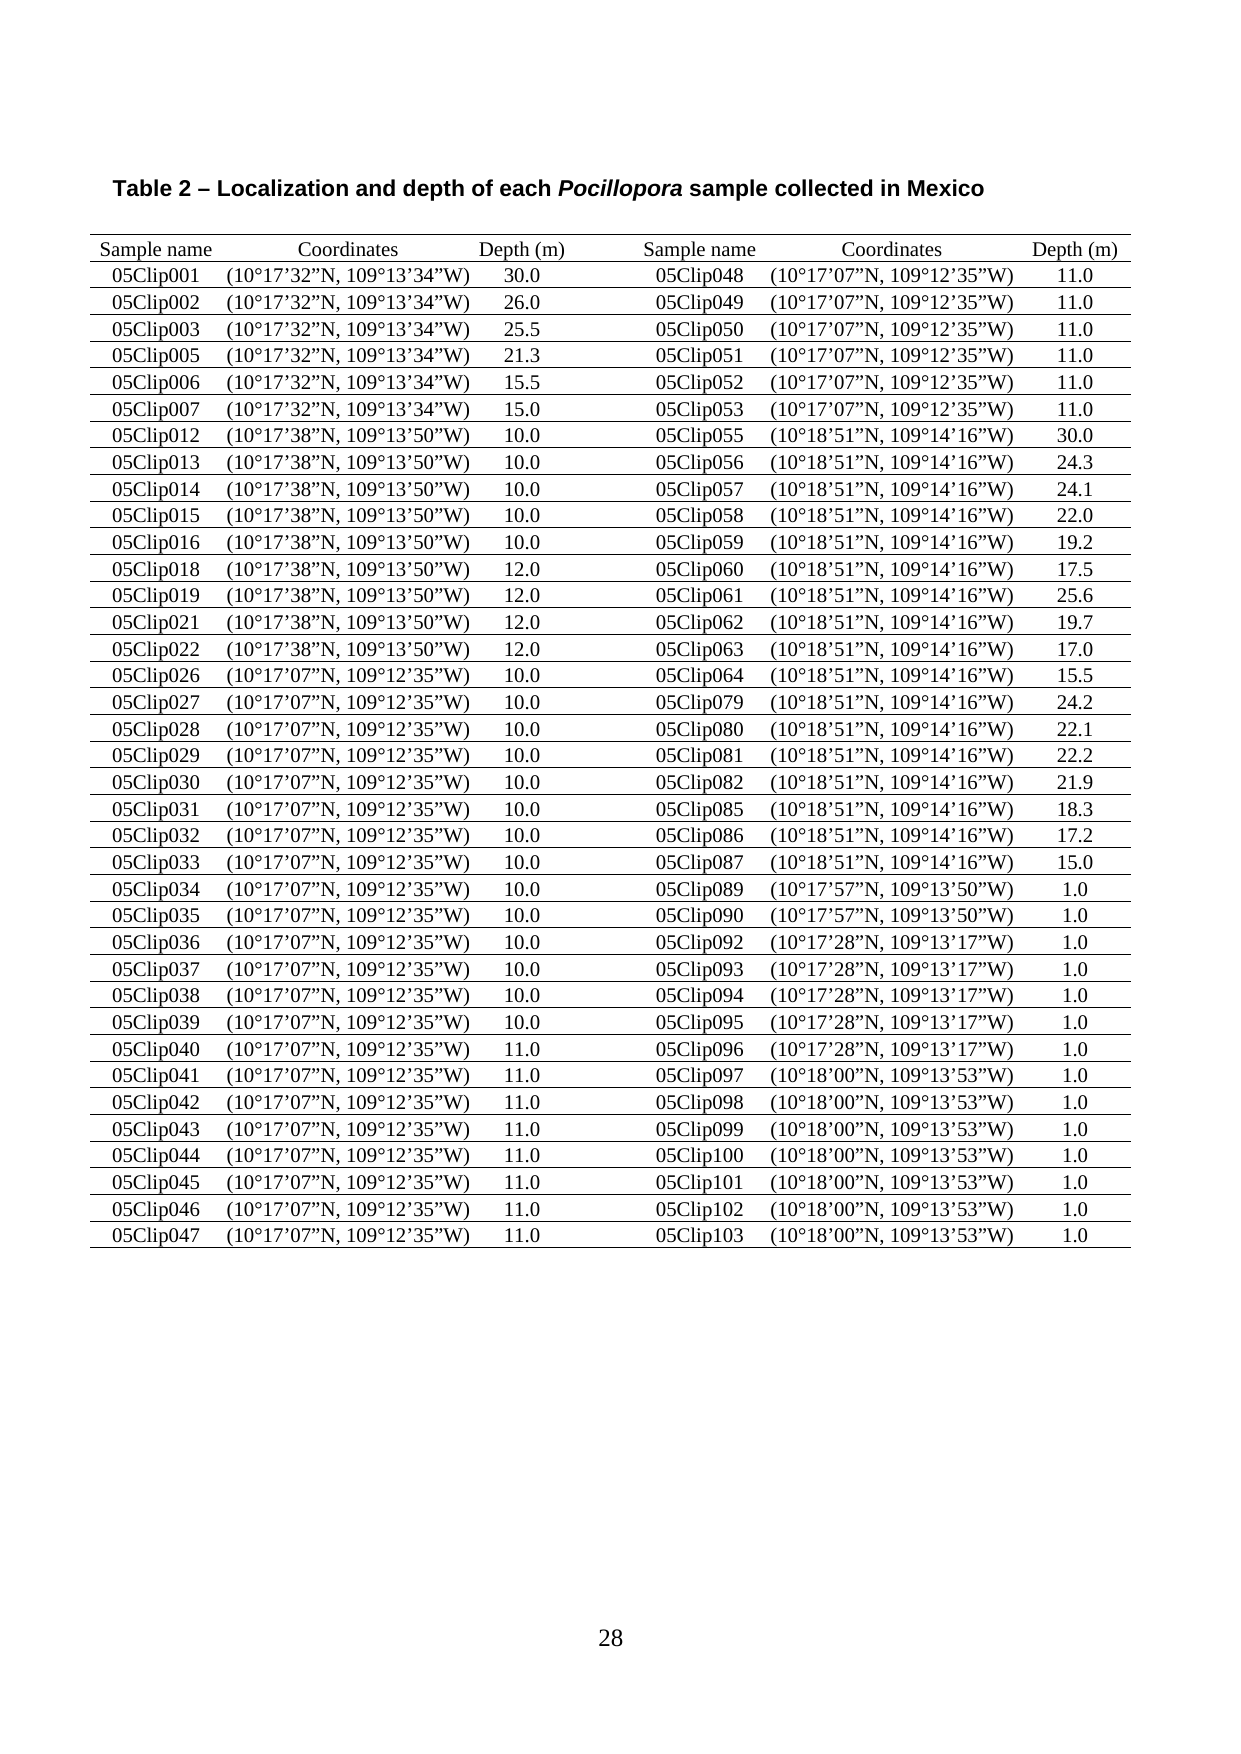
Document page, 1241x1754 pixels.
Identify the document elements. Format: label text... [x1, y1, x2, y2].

table_cell (10°17’07”N, 109°12’35”W) [221, 768, 475, 794]
table_cell 05Clip029 [90, 742, 221, 767]
table_cell 10.0 [475, 955, 569, 981]
table_cell 05Clip015 [90, 502, 221, 527]
table_cell [569, 715, 634, 741]
table_cell 10.0 [475, 475, 569, 501]
table_cell 10.0 [475, 768, 569, 794]
table_cell 10.0 [475, 448, 569, 474]
table_cell 05Clip048 [634, 262, 765, 287]
table_cell 05Clip090 [634, 902, 765, 927]
table_cell 05Clip087 [634, 848, 765, 874]
table_cell 05Clip053 [634, 395, 765, 421]
table_cell 11.0 [1019, 315, 1131, 341]
table_cell [569, 688, 634, 714]
table_cell 11.0 [1019, 262, 1131, 287]
table_cell 12.0 [475, 555, 569, 581]
table_cell 05Clip013 [90, 448, 221, 474]
table_cell 10.0 [475, 822, 569, 847]
table_cell 1.0 [1019, 1035, 1131, 1061]
table_cell 05Clip038 [90, 982, 221, 1007]
table_cell 10.0 [475, 502, 569, 527]
table_cell 05Clip030 [90, 768, 221, 794]
table_cell (10°17’07”N, 109°12’35”W) [221, 1008, 475, 1034]
table_cell [569, 1142, 634, 1167]
table_cell (10°17’32”N, 109°13’34”W) [221, 395, 475, 421]
table_cell [569, 1222, 634, 1247]
table_cell 1.0 [1019, 875, 1131, 901]
table_header Coordinates [765, 235, 1018, 261]
table_cell [569, 1062, 634, 1087]
table_cell (10°17’07”N, 109°12’35”W) [221, 822, 475, 847]
table_cell (10°17’28”N, 109°13’17”W) [765, 1008, 1018, 1034]
subtitle Table 2 – Localization and depth of each Pocillopora sample collected in Mexico [112, 175, 1109, 201]
table_header Depth (m) [475, 235, 569, 261]
table_cell 05Clip060 [634, 555, 765, 581]
table_cell (10°17’07”N, 109°12’35”W) [221, 1195, 475, 1221]
table_cell (10°17’07”N, 109°12’35”W) [221, 1088, 475, 1114]
table_cell 05Clip089 [634, 875, 765, 901]
table_cell [569, 395, 634, 421]
table_cell [569, 315, 634, 341]
table_cell (10°17’28”N, 109°13’17”W) [765, 928, 1018, 954]
table_cell 1.0 [1019, 955, 1131, 981]
table_cell 05Clip007 [90, 395, 221, 421]
table_cell 05Clip096 [634, 1035, 765, 1061]
table_cell (10°17’32”N, 109°13’34”W) [221, 288, 475, 314]
table_cell 24.3 [1019, 448, 1131, 474]
table_cell (10°18’51”N, 109°14’16”W) [765, 502, 1018, 527]
table_cell 22.1 [1019, 715, 1131, 741]
table_cell 05Clip037 [90, 955, 221, 981]
table_cell [569, 902, 634, 927]
table_cell 11.0 [475, 1168, 569, 1194]
table_cell 05Clip099 [634, 1115, 765, 1141]
table_cell 05Clip058 [634, 502, 765, 527]
table_cell (10°17’38”N, 109°13’50”W) [221, 608, 475, 634]
table_cell 05Clip097 [634, 1062, 765, 1087]
table_cell (10°17’32”N, 109°13’34”W) [221, 368, 475, 394]
table_cell 1.0 [1019, 1062, 1131, 1087]
table_cell (10°18’51”N, 109°14’16”W) [765, 822, 1018, 847]
table_cell [569, 582, 634, 607]
table_cell [569, 502, 634, 527]
table_cell 10.0 [475, 848, 569, 874]
table_cell 05Clip018 [90, 555, 221, 581]
table_header Coordinates [221, 235, 475, 261]
table_cell 05Clip032 [90, 822, 221, 847]
table_cell 05Clip014 [90, 475, 221, 501]
table_cell 25.5 [475, 315, 569, 341]
table_cell [569, 848, 634, 874]
table_cell 05Clip061 [634, 582, 765, 607]
table_cell (10°18’51”N, 109°14’16”W) [765, 475, 1018, 501]
table_cell 05Clip045 [90, 1168, 221, 1194]
table_cell 1.0 [1019, 1115, 1131, 1141]
table_cell [569, 875, 634, 901]
table_cell 05Clip002 [90, 288, 221, 314]
table_cell (10°18’51”N, 109°14’16”W) [765, 742, 1018, 767]
table_cell (10°17’07”N, 109°12’35”W) [221, 715, 475, 741]
table_cell 05Clip001 [90, 262, 221, 287]
table_cell 05Clip051 [634, 342, 765, 367]
table_cell 1.0 [1019, 902, 1131, 927]
table_cell 10.0 [475, 715, 569, 741]
table_cell 1.0 [1019, 1008, 1131, 1034]
table_cell [569, 955, 634, 981]
table_cell (10°18’51”N, 109°14’16”W) [765, 448, 1018, 474]
table_cell 05Clip031 [90, 795, 221, 821]
table_cell 17.2 [1019, 822, 1131, 847]
table_cell (10°17’07”N, 109°12’35”W) [765, 288, 1018, 314]
table_cell [569, 635, 634, 661]
table_cell (10°18’51”N, 109°14’16”W) [765, 795, 1018, 821]
table_cell 12.0 [475, 582, 569, 607]
table_header Sample name [90, 235, 221, 261]
table_cell 05Clip022 [90, 635, 221, 661]
table_cell 05Clip047 [90, 1222, 221, 1247]
table_cell 05Clip079 [634, 688, 765, 714]
table_cell 26.0 [475, 288, 569, 314]
table_cell 05Clip036 [90, 928, 221, 954]
table_cell (10°17’38”N, 109°13’50”W) [221, 475, 475, 501]
table_cell 05Clip027 [90, 688, 221, 714]
table_cell 22.0 [1019, 502, 1131, 527]
table_cell 05Clip033 [90, 848, 221, 874]
table_cell 05Clip055 [634, 422, 765, 447]
table_cell 11.0 [475, 1195, 569, 1221]
table_cell 11.0 [1019, 395, 1131, 421]
table_cell (10°17’38”N, 109°13’50”W) [221, 582, 475, 607]
table_cell 11.0 [475, 1088, 569, 1114]
table_cell 05Clip092 [634, 928, 765, 954]
table_cell 05Clip046 [90, 1195, 221, 1221]
table_cell [569, 422, 634, 447]
table_header Depth (m) [1019, 235, 1131, 261]
table_cell 11.0 [475, 1142, 569, 1167]
table_cell (10°18’51”N, 109°14’16”W) [765, 715, 1018, 741]
table_cell 1.0 [1019, 1168, 1131, 1194]
table_cell (10°18’51”N, 109°14’16”W) [765, 555, 1018, 581]
table_cell 05Clip006 [90, 368, 221, 394]
table_cell 15.0 [1019, 848, 1131, 874]
table_cell (10°17’07”N, 109°12’35”W) [221, 662, 475, 687]
table_cell 05Clip005 [90, 342, 221, 367]
table_cell [569, 1115, 634, 1141]
table_cell (10°18’51”N, 109°14’16”W) [765, 422, 1018, 447]
table_cell 1.0 [1019, 1088, 1131, 1114]
table_cell (10°18’00”N, 109°13’53”W) [765, 1222, 1018, 1247]
table_cell 19.7 [1019, 608, 1131, 634]
table_cell 05Clip021 [90, 608, 221, 634]
table_cell 10.0 [475, 928, 569, 954]
table_cell [569, 555, 634, 581]
table_cell 05Clip019 [90, 582, 221, 607]
table_cell [569, 262, 634, 287]
table_cell [569, 288, 634, 314]
table_cell 22.2 [1019, 742, 1131, 767]
table_cell (10°17’07”N, 109°12’35”W) [765, 368, 1018, 394]
table_cell [569, 528, 634, 554]
table_cell 30.0 [475, 262, 569, 287]
table_cell (10°18’51”N, 109°14’16”W) [765, 848, 1018, 874]
table_cell 05Clip034 [90, 875, 221, 901]
table_cell 05Clip012 [90, 422, 221, 447]
table_cell 15.5 [475, 368, 569, 394]
table_cell 05Clip039 [90, 1008, 221, 1034]
table_cell 11.0 [475, 1035, 569, 1061]
table_cell (10°17’32”N, 109°13’34”W) [221, 342, 475, 367]
table_cell (10°18’51”N, 109°14’16”W) [765, 688, 1018, 714]
table_cell (10°17’07”N, 109°12’35”W) [221, 1222, 475, 1247]
table_cell (10°18’51”N, 109°14’16”W) [765, 608, 1018, 634]
table_cell (10°17’32”N, 109°13’34”W) [221, 262, 475, 287]
table_cell 05Clip028 [90, 715, 221, 741]
table_cell [569, 1008, 634, 1034]
table_cell (10°17’07”N, 109°12’35”W) [765, 395, 1018, 421]
table_cell 05Clip102 [634, 1195, 765, 1221]
table_cell (10°17’38”N, 109°13’50”W) [221, 448, 475, 474]
table_cell 05Clip042 [90, 1088, 221, 1114]
table_cell [569, 982, 634, 1007]
table_cell (10°18’51”N, 109°14’16”W) [765, 662, 1018, 687]
table_cell 15.0 [475, 395, 569, 421]
table_cell 05Clip041 [90, 1062, 221, 1087]
table_cell 19.2 [1019, 528, 1131, 554]
table_cell 12.0 [475, 635, 569, 661]
table_cell (10°17’38”N, 109°13’50”W) [221, 635, 475, 661]
table_cell (10°17’07”N, 109°12’35”W) [221, 1035, 475, 1061]
table_cell (10°17’28”N, 109°13’17”W) [765, 1035, 1018, 1061]
table_cell (10°17’28”N, 109°13’17”W) [765, 955, 1018, 981]
table_cell (10°17’07”N, 109°12’35”W) [765, 315, 1018, 341]
table_cell [569, 1195, 634, 1221]
table_cell 05Clip043 [90, 1115, 221, 1141]
table_cell 11.0 [475, 1062, 569, 1087]
table_cell [569, 1035, 634, 1061]
table_cell 1.0 [1019, 982, 1131, 1007]
table_cell 10.0 [475, 902, 569, 927]
table_cell 1.0 [1019, 1195, 1131, 1221]
table_cell 05Clip040 [90, 1035, 221, 1061]
table_cell [569, 768, 634, 794]
table_cell 05Clip085 [634, 795, 765, 821]
table_cell 18.3 [1019, 795, 1131, 821]
table_cell 1.0 [1019, 928, 1131, 954]
table_cell 05Clip082 [634, 768, 765, 794]
table_cell 05Clip094 [634, 982, 765, 1007]
table_cell 05Clip095 [634, 1008, 765, 1034]
table_cell (10°17’07”N, 109°12’35”W) [221, 1062, 475, 1087]
table_cell 05Clip098 [634, 1088, 765, 1114]
table_cell (10°18’00”N, 109°13’53”W) [765, 1168, 1018, 1194]
table_cell [569, 1168, 634, 1194]
table_cell 10.0 [475, 982, 569, 1007]
table_cell 05Clip044 [90, 1142, 221, 1167]
table_cell 1.0 [1019, 1142, 1131, 1167]
table_cell (10°17’38”N, 109°13’50”W) [221, 528, 475, 554]
table_cell 24.2 [1019, 688, 1131, 714]
table_cell (10°17’07”N, 109°12’35”W) [221, 928, 475, 954]
table_cell (10°17’28”N, 109°13’17”W) [765, 982, 1018, 1007]
table_cell (10°17’07”N, 109°12’35”W) [221, 875, 475, 901]
table_cell (10°18’51”N, 109°14’16”W) [765, 582, 1018, 607]
table_cell [569, 822, 634, 847]
table_cell (10°17’07”N, 109°12’35”W) [221, 902, 475, 927]
table_cell (10°18’51”N, 109°14’16”W) [765, 528, 1018, 554]
table_cell (10°17’07”N, 109°12’35”W) [221, 1168, 475, 1194]
table_cell (10°17’38”N, 109°13’50”W) [221, 422, 475, 447]
table_cell 10.0 [475, 1008, 569, 1034]
table_cell 05Clip059 [634, 528, 765, 554]
table_cell [569, 795, 634, 821]
table_cell 05Clip050 [634, 315, 765, 341]
table_cell 05Clip080 [634, 715, 765, 741]
table_cell 10.0 [475, 528, 569, 554]
table_cell (10°17’07”N, 109°12’35”W) [221, 848, 475, 874]
table_cell 12.0 [475, 608, 569, 634]
table_cell 10.0 [475, 422, 569, 447]
table_cell (10°17’57”N, 109°13’50”W) [765, 875, 1018, 901]
table_cell (10°17’07”N, 109°12’35”W) [221, 742, 475, 767]
table_cell [569, 662, 634, 687]
table_cell (10°17’32”N, 109°13’34”W) [221, 315, 475, 341]
table_cell 05Clip049 [634, 288, 765, 314]
table_cell 05Clip081 [634, 742, 765, 767]
table_cell 11.0 [475, 1115, 569, 1141]
table_cell 17.5 [1019, 555, 1131, 581]
table_cell (10°17’57”N, 109°13’50”W) [765, 902, 1018, 927]
table_cell (10°17’38”N, 109°13’50”W) [221, 555, 475, 581]
table_cell 30.0 [1019, 422, 1131, 447]
table_cell 10.0 [475, 875, 569, 901]
table_cell [569, 475, 634, 501]
table_header [569, 235, 634, 261]
table_cell (10°17’07”N, 109°12’35”W) [765, 262, 1018, 287]
table_cell 10.0 [475, 795, 569, 821]
table_cell (10°18’00”N, 109°13’53”W) [765, 1088, 1018, 1114]
table_cell 21.9 [1019, 768, 1131, 794]
table_cell (10°18’00”N, 109°13’53”W) [765, 1115, 1018, 1141]
table_cell 10.0 [475, 688, 569, 714]
table_cell 11.0 [1019, 342, 1131, 367]
table_cell 05Clip052 [634, 368, 765, 394]
table_cell [569, 368, 634, 394]
table_cell 05Clip064 [634, 662, 765, 687]
table_cell (10°18’00”N, 109°13’53”W) [765, 1142, 1018, 1167]
table_cell (10°17’07”N, 109°12’35”W) [221, 1115, 475, 1141]
table_cell 05Clip062 [634, 608, 765, 634]
table_cell (10°18’00”N, 109°13’53”W) [765, 1195, 1018, 1221]
table_cell 05Clip003 [90, 315, 221, 341]
table_cell [569, 1088, 634, 1114]
table_cell 11.0 [1019, 288, 1131, 314]
table_cell 17.0 [1019, 635, 1131, 661]
table_cell 15.5 [1019, 662, 1131, 687]
table_cell (10°18’00”N, 109°13’53”W) [765, 1062, 1018, 1087]
table_cell 1.0 [1019, 1222, 1131, 1247]
table_cell 05Clip093 [634, 955, 765, 981]
table_cell 10.0 [475, 662, 569, 687]
table_cell (10°17’07”N, 109°12’35”W) [221, 955, 475, 981]
table_cell 05Clip101 [634, 1168, 765, 1194]
table_cell (10°17’07”N, 109°12’35”W) [221, 688, 475, 714]
table_cell (10°17’07”N, 109°12’35”W) [221, 795, 475, 821]
table_cell 05Clip086 [634, 822, 765, 847]
table_cell [569, 342, 634, 367]
table_cell 21.3 [475, 342, 569, 367]
table_cell 11.0 [475, 1222, 569, 1247]
table_cell 05Clip026 [90, 662, 221, 687]
table_cell (10°17’38”N, 109°13’50”W) [221, 502, 475, 527]
table_cell [569, 448, 634, 474]
table_cell 05Clip063 [634, 635, 765, 661]
table_cell 11.0 [1019, 368, 1131, 394]
table_cell (10°17’07”N, 109°12’35”W) [221, 1142, 475, 1167]
table_cell 05Clip035 [90, 902, 221, 927]
table_cell [569, 608, 634, 634]
table_cell (10°18’51”N, 109°14’16”W) [765, 768, 1018, 794]
table_cell 05Clip056 [634, 448, 765, 474]
table_cell [569, 928, 634, 954]
table_cell (10°18’51”N, 109°14’16”W) [765, 635, 1018, 661]
table_cell 05Clip057 [634, 475, 765, 501]
table_cell 05Clip016 [90, 528, 221, 554]
table_cell 05Clip100 [634, 1142, 765, 1167]
table_cell 10.0 [475, 742, 569, 767]
table_cell 25.6 [1019, 582, 1131, 607]
table_cell (10°17’07”N, 109°12’35”W) [765, 342, 1018, 367]
table_header Sample name [634, 235, 765, 261]
table_cell 05Clip103 [634, 1222, 765, 1247]
table_cell [569, 742, 634, 767]
table_cell (10°17’07”N, 109°12’35”W) [221, 982, 475, 1007]
table_cell 24.1 [1019, 475, 1131, 501]
